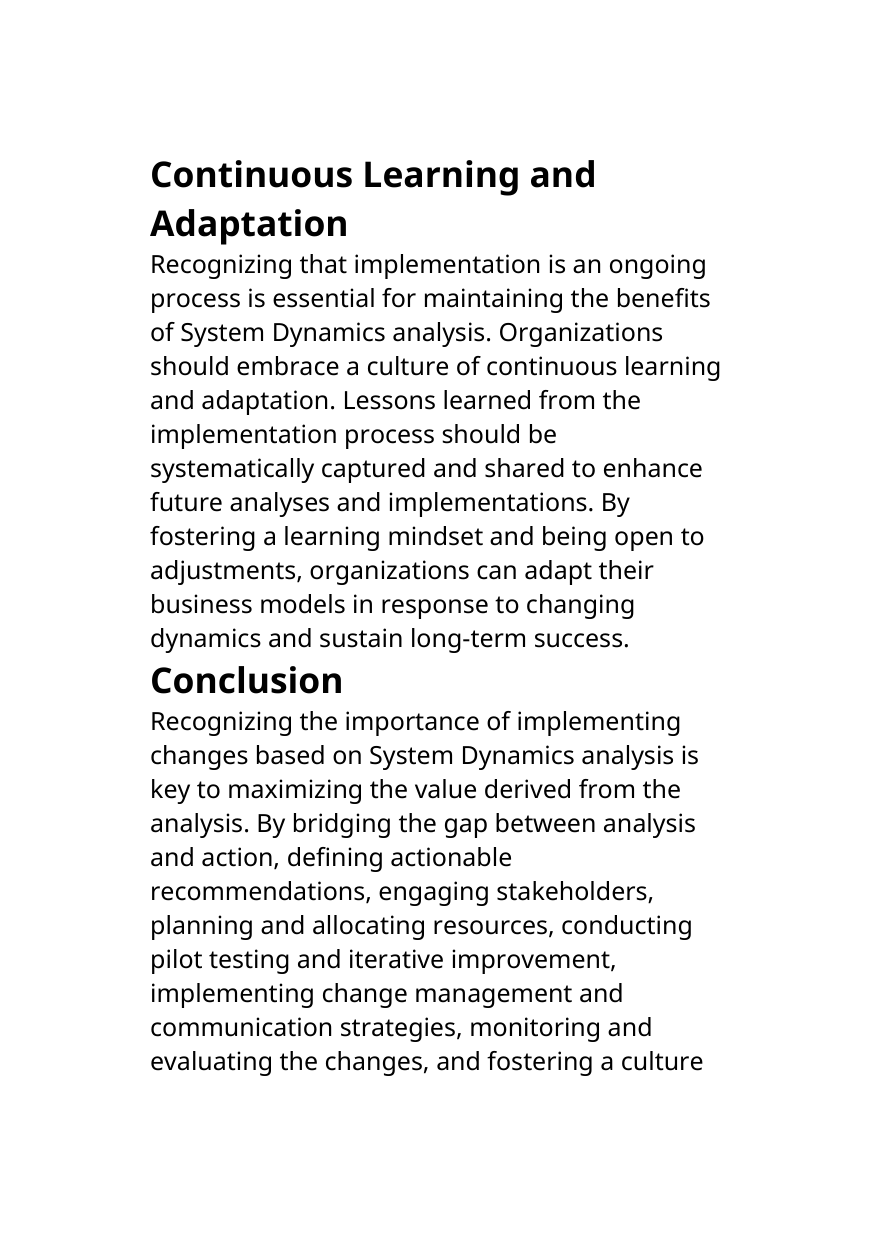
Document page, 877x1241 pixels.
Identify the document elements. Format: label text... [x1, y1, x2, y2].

subtitle Continuous Learning and Adaptation [150, 150, 727, 246]
text Recognizing that implementation is an ongoing process is essential for maintaining the benefits of System Dynamics analysis. Organizations should embrace a culture of continuous learning and adaptation. Lessons learned from the implementation process should be systematically captured and shared to enhance future analyses and implementations. By fostering a learning mindset and being open to adjustments, organizations can adapt their business models in response to changing dynamics and sustain long-term success. [150, 246, 727, 655]
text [150, 703, 727, 1078]
subtitle Conclusion [150, 655, 727, 703]
